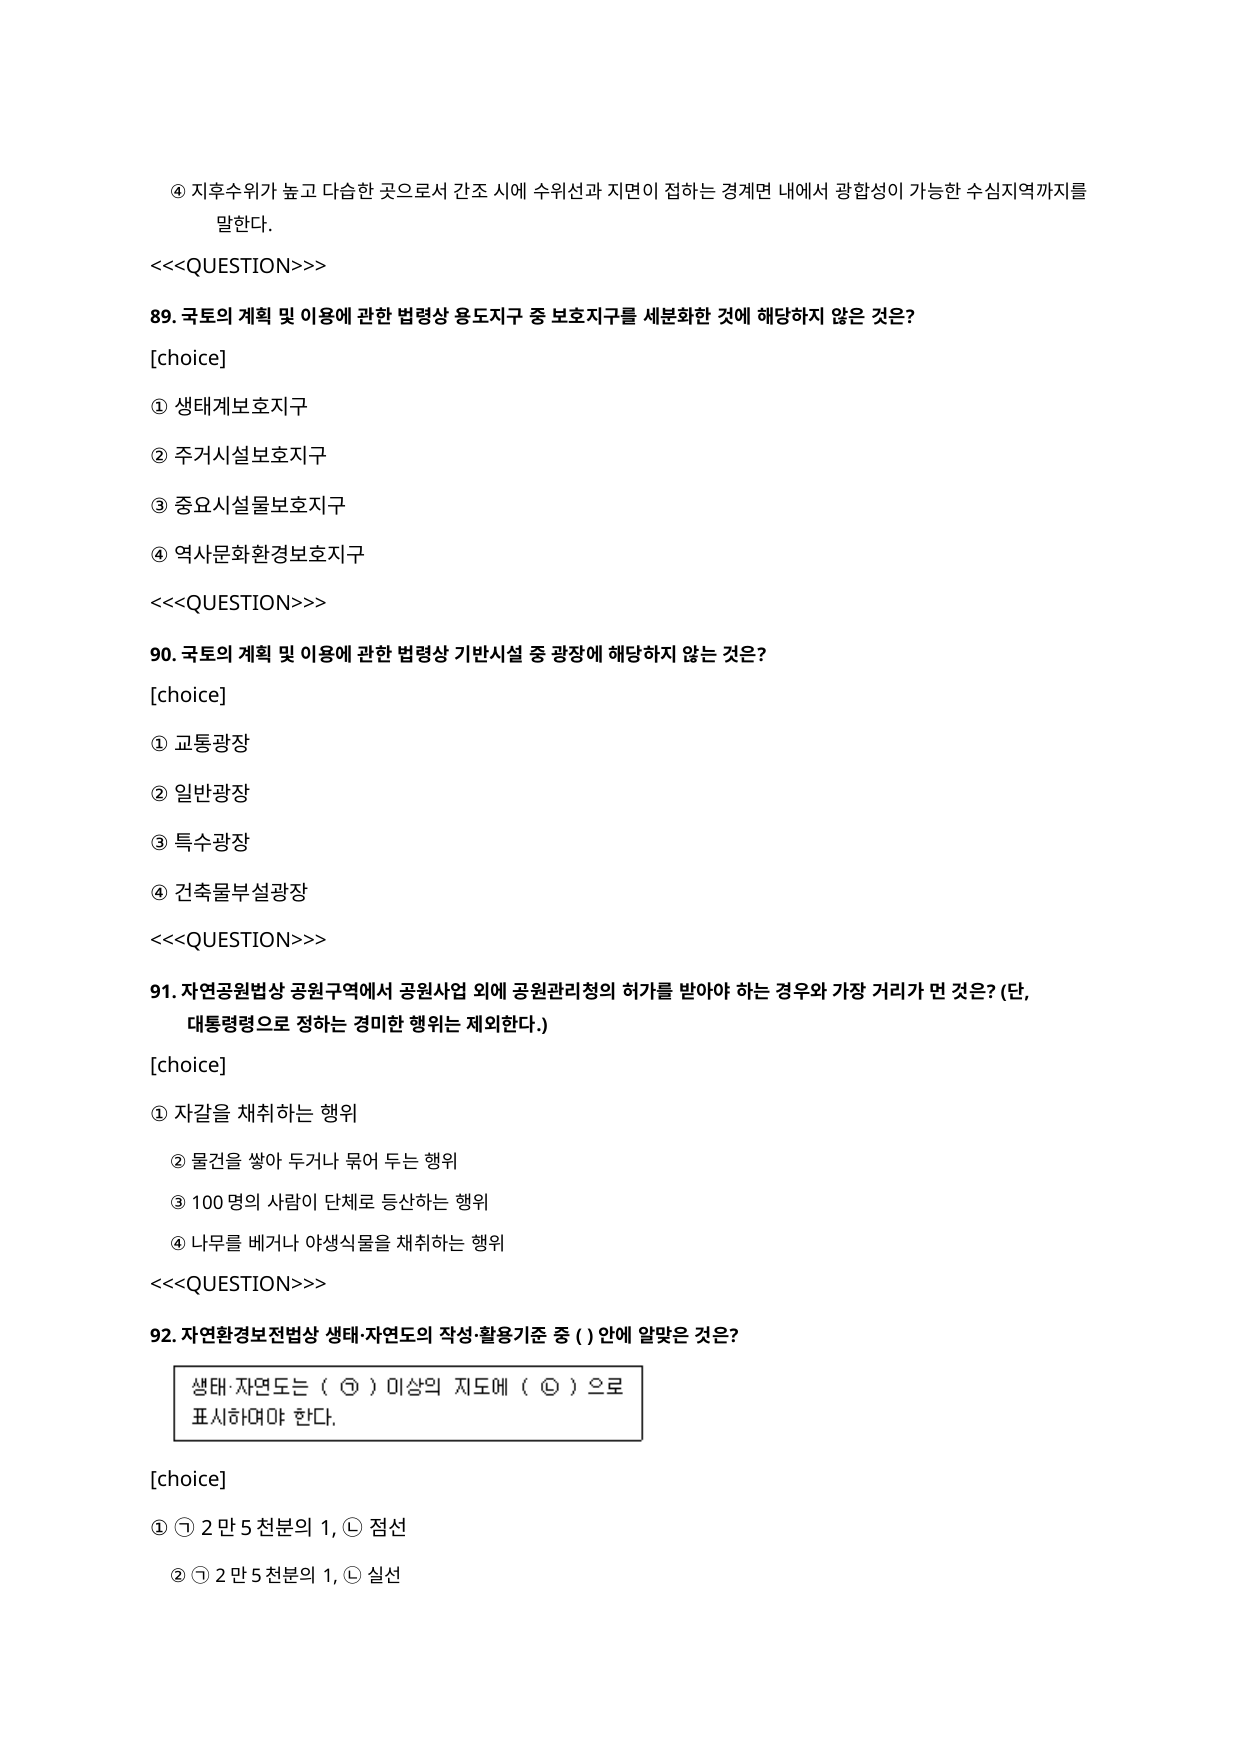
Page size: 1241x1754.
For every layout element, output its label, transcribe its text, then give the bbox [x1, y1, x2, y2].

text [choice] [150, 343, 1090, 372]
text ② 물건을 쌓아 두거나 묶어 두는 행위 [150, 1147, 1090, 1174]
text [choice] [150, 1464, 1090, 1493]
text ① 생태계보호지구 [150, 390, 1090, 421]
text 90. 국토의 계획 및 이용에 관한 법령상 기반시설 중 광장에 해당하지 않는 것은? [150, 639, 1090, 667]
text ④ 건축물부설광장 [150, 876, 1090, 906]
text ④ 역사문화환경보호지구 [150, 538, 1090, 569]
text ② 일반광장 [150, 777, 1090, 807]
text ③ 특수광장 [150, 826, 1090, 857]
text ① ㉠ 2만5천분의 1, ㉡ 점선 [150, 1511, 1090, 1542]
text [choice] [150, 1050, 1090, 1078]
text ④ 나무를 베거나 야생식물을 채취하는 행위 [150, 1229, 1090, 1256]
text <<<QUESTION>>> [150, 1269, 1090, 1298]
text ② ㉠ 2만5천분의 1, ㉡ 실선 [150, 1561, 1090, 1588]
text 92. 자연환경보전법상 생태·자연도의 작성·활용기준 중 ( ) 안에 알맞은 것은? [150, 1321, 1090, 1348]
text ③ 중요시설물보호지구 [150, 489, 1090, 519]
text <<<QUESTION>>> [150, 251, 1090, 279]
text 89. 국토의 계획 및 이용에 관한 법령상 용도지구 중 보호지구를 세분화한 것에 해당하지 않은 것은? [150, 302, 1090, 329]
picture [169, 1362, 648, 1445]
text ④ 지후수위가 높고 다습한 곳으로서 간조 시에 수위선과 지면이 접하는 경계면 내에서 광합성이 가능한 수심지역까지를 말한다. [150, 177, 1090, 237]
text 91. 자연공원법상 공원구역에서 공원사업 외에 공원관리청의 허가를 받아야 하는 경우와 가장 거리가 먼 것은? (단, 대통령령으로 정하는 경미한 행위는 제외한다.) [150, 977, 1090, 1036]
text <<<QUESTION>>> [150, 588, 1090, 616]
text ② 주거시설보호지구 [150, 440, 1090, 470]
text ① 자갈을 채취하는 행위 [150, 1097, 1090, 1128]
text ③ 100명의 사람이 단체로 등산하는 행위 [150, 1188, 1090, 1215]
text [choice] [150, 680, 1090, 709]
text <<<QUESTION>>> [150, 925, 1090, 953]
text ① 교통광장 [150, 728, 1090, 758]
